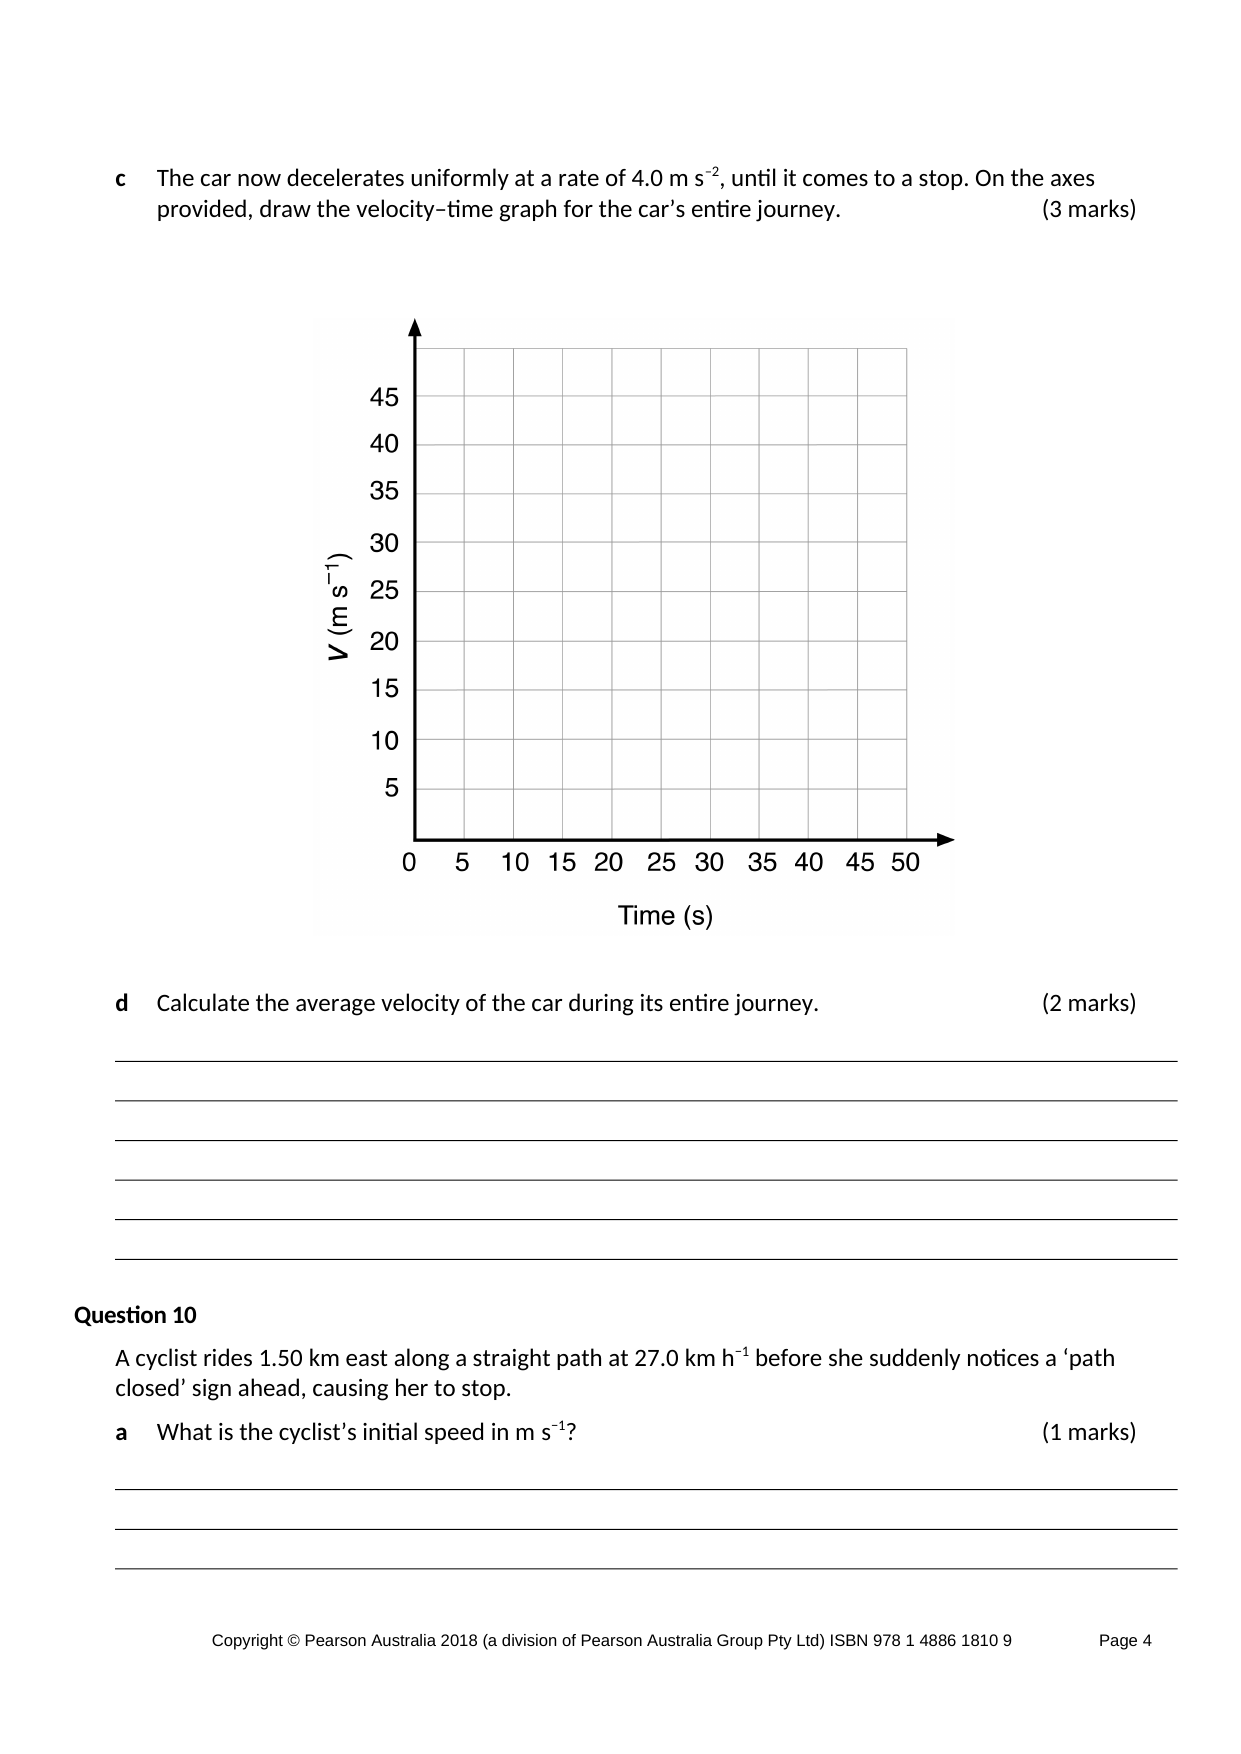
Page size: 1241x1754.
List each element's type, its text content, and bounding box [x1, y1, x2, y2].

text A cyclist rides 1.50 km east along a straight path at 27.0 km h−1 before she suddenly notices a ‘path closed’ sign ahead, causing her to stop. [115, 1342, 1152, 1403]
text Question 10 [74, 1299, 1152, 1329]
text c The car now decelerates uniformly at a rate of 4.0 m s–2, until it comes to a stop. On the axes provided, draw the velocity–time graph for the car’s entire journey. (3 marks) [115, 162, 1152, 223]
text a What is the cyclist’s initial speed in m s−1? (1 marks) [115, 1416, 1152, 1446]
text d Calculate the average velocity of the car during its entire journey. (2 marks) [115, 987, 1152, 1018]
picture [312, 318, 955, 936]
